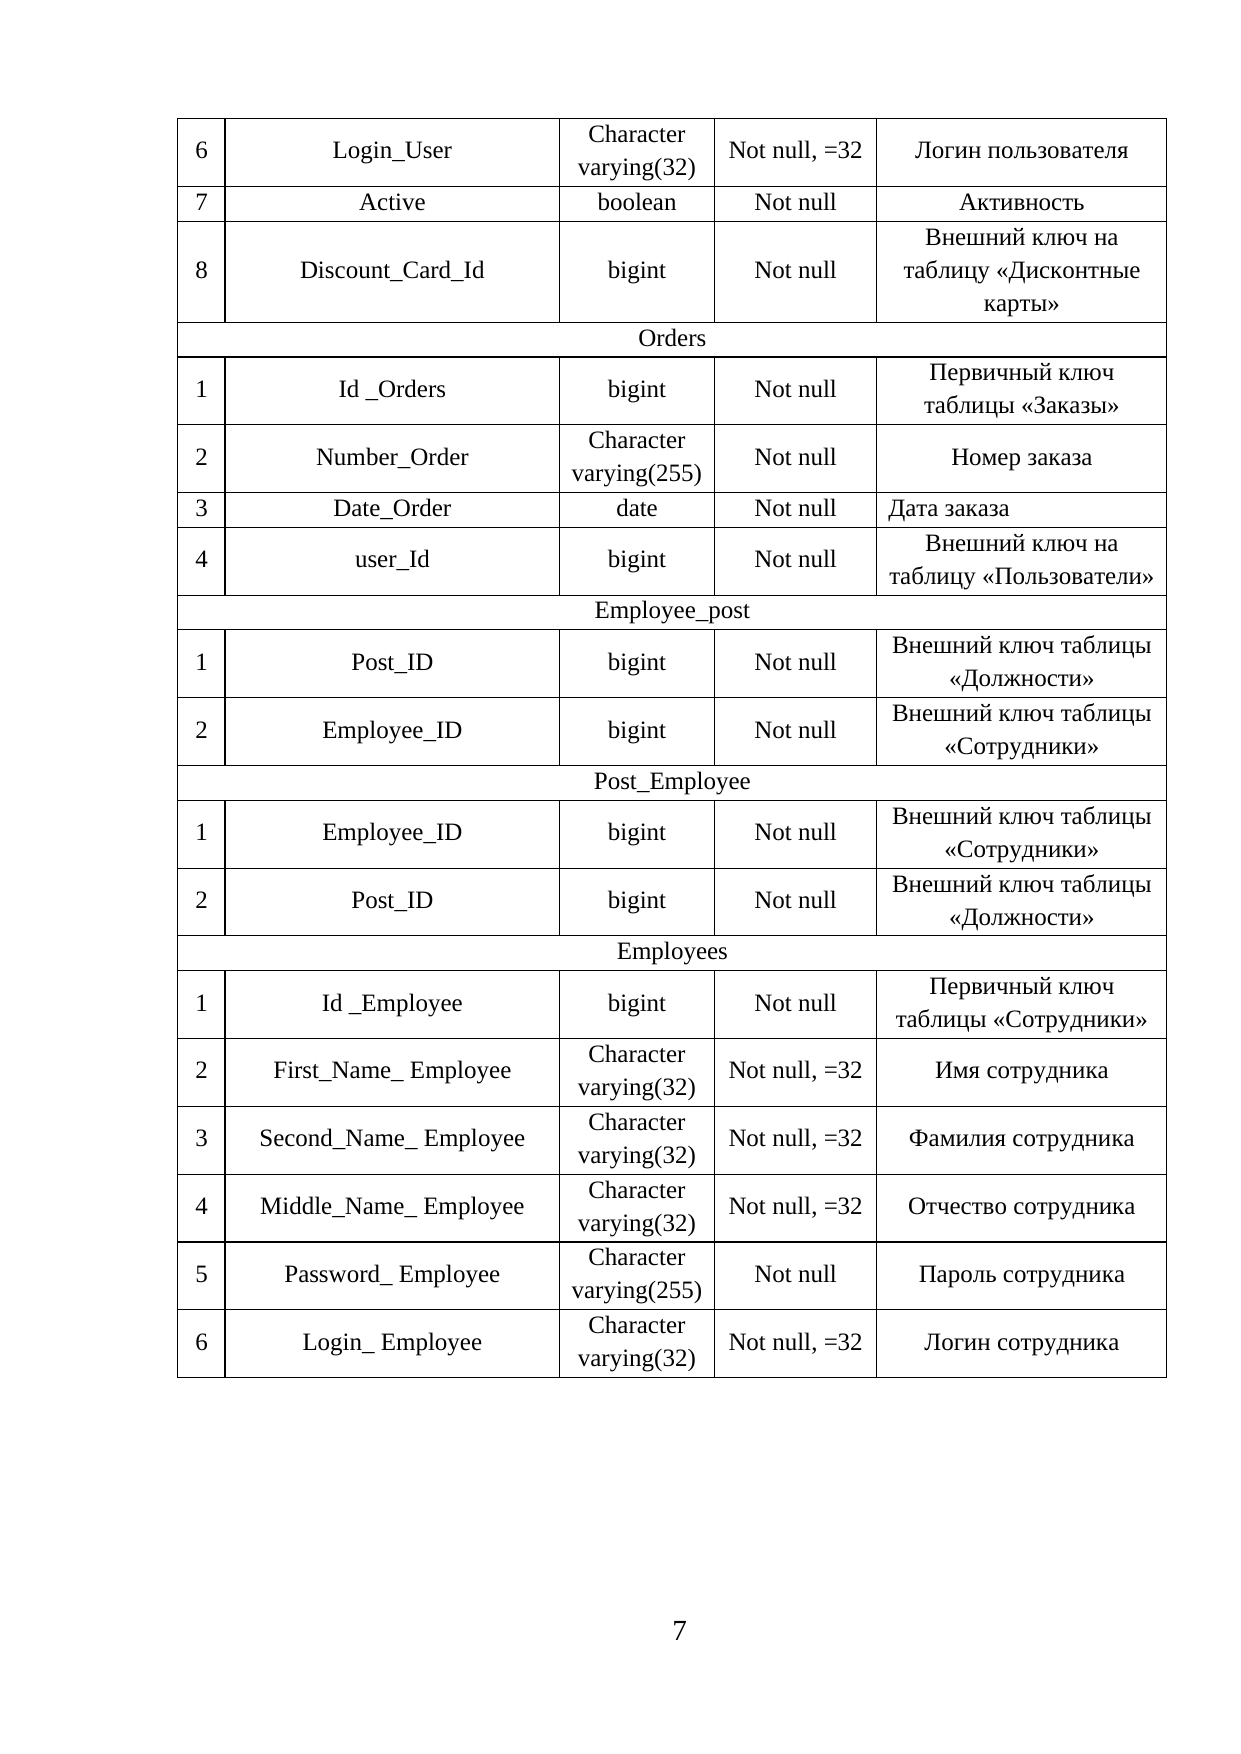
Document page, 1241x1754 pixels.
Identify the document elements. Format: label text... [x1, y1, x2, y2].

table_cell Внешний ключ таблицы «Сотрудники» [877, 801, 1166, 868]
table_cell Employees [178, 936, 1166, 970]
table_cell 4 [178, 1175, 224, 1241]
table_cell Внешний ключ таблицы «Сотрудники» [877, 698, 1166, 765]
table_cell Not null [715, 187, 876, 221]
table_cell Not null [715, 1243, 876, 1309]
table_cell 3 [178, 1107, 224, 1174]
table_cell Логин сотрудника [877, 1310, 1166, 1377]
table_cell bigint [560, 698, 714, 765]
table_cell Login_User [226, 119, 559, 186]
table_cell Not null [715, 971, 876, 1038]
table_cell bigint [560, 869, 714, 935]
table_cell Date_Order [226, 493, 559, 527]
table_cell Employee_ID [226, 698, 559, 765]
table_cell bigint [560, 630, 714, 697]
table_cell 2 [178, 698, 224, 765]
table_cell Not null [715, 630, 876, 697]
table_cell Character varying(32) [560, 1107, 714, 1174]
table_cell Character varying(32) [560, 1039, 714, 1106]
table_cell Post_ID [226, 869, 559, 935]
table_cell Employee_post [178, 596, 1166, 629]
table_cell bigint [560, 358, 714, 424]
table_cell Character varying(255) [560, 1243, 714, 1309]
table_cell bigint [560, 528, 714, 594]
table_cell Character varying(255) [560, 425, 714, 492]
table_cell Внешний ключ таблицы «Должности» [877, 630, 1166, 697]
table_cell Orders [178, 323, 1166, 356]
table_cell Внешний ключ на таблицу «Дисконтные карты» [877, 222, 1166, 322]
table_cell 6 [178, 119, 224, 186]
table_cell 5 [178, 1243, 224, 1309]
table_cell 4 [178, 528, 224, 594]
table_cell Not null, =32 [715, 1310, 876, 1377]
table_cell 1 [178, 630, 224, 697]
table_cell Character varying(32) [560, 1310, 714, 1377]
table_cell 1 [178, 971, 224, 1038]
table_cell Employee_ID [226, 801, 559, 868]
table_cell date [560, 493, 714, 527]
table_cell Post_ID [226, 630, 559, 697]
table_cell 8 [178, 222, 224, 322]
table_cell boolean [560, 187, 714, 221]
table_cell user_Id [226, 528, 559, 594]
table_cell 6 [178, 1310, 224, 1377]
table_cell Not null [715, 222, 876, 322]
table_cell Первичный ключ таблицы «Заказы» [877, 358, 1166, 424]
table_cell Not null [715, 869, 876, 935]
table_cell Внешний ключ на таблицу «Пользователи» [877, 528, 1166, 594]
table_cell Логин пользователя [877, 119, 1166, 186]
table_cell bigint [560, 222, 714, 322]
table_cell Пароль сотрудника [877, 1243, 1166, 1309]
table_cell 1 [178, 358, 224, 424]
table_cell First_Name_ Employee [226, 1039, 559, 1106]
table_cell Not null [715, 425, 876, 492]
table_cell Middle_Name_ Employee [226, 1175, 559, 1241]
table_cell Not null [715, 528, 876, 594]
table_cell Id _Orders [226, 358, 559, 424]
table_cell Password_ Employee [226, 1243, 559, 1309]
table_cell Фамилия сотрудника [877, 1107, 1166, 1174]
table_cell Имя сотрудника [877, 1039, 1166, 1106]
table_cell Активность [877, 187, 1166, 221]
table_cell Номер заказа [877, 425, 1166, 492]
table_cell Second_Name_ Employee [226, 1107, 559, 1174]
table_cell Login_ Employee [226, 1310, 559, 1377]
table_cell bigint [560, 801, 714, 868]
table_cell Дата заказа [877, 493, 1166, 527]
table_cell Not null [715, 358, 876, 424]
table_cell Id _Employee [226, 971, 559, 1038]
table_cell Not null, =32 [715, 119, 876, 186]
table_cell Отчество сотрудника [877, 1175, 1166, 1241]
table_cell Character varying(32) [560, 1175, 714, 1241]
table_cell Not null [715, 493, 876, 527]
table_cell 2 [178, 869, 224, 935]
table_cell Not null [715, 698, 876, 765]
table_cell Discount_Card_Id [226, 222, 559, 322]
table_cell Character varying(32) [560, 119, 714, 186]
table_cell 3 [178, 493, 224, 527]
table_cell 2 [178, 1039, 224, 1106]
table_cell 1 [178, 801, 224, 868]
table_cell Not null [715, 801, 876, 868]
table_cell Not null, =32 [715, 1107, 876, 1174]
table_cell Post_Employee [178, 766, 1166, 800]
table_cell Внешний ключ таблицы «Должности» [877, 869, 1166, 935]
table_cell 2 [178, 425, 224, 492]
table_cell bigint [560, 971, 714, 1038]
table_cell Number_Order [226, 425, 559, 492]
table_cell Not null, =32 [715, 1175, 876, 1241]
table_cell Active [226, 187, 559, 221]
table_cell Первичный ключ таблицы «Сотрудники» [877, 971, 1166, 1038]
table_cell Not null, =32 [715, 1039, 876, 1106]
table_cell 7 [178, 187, 224, 221]
